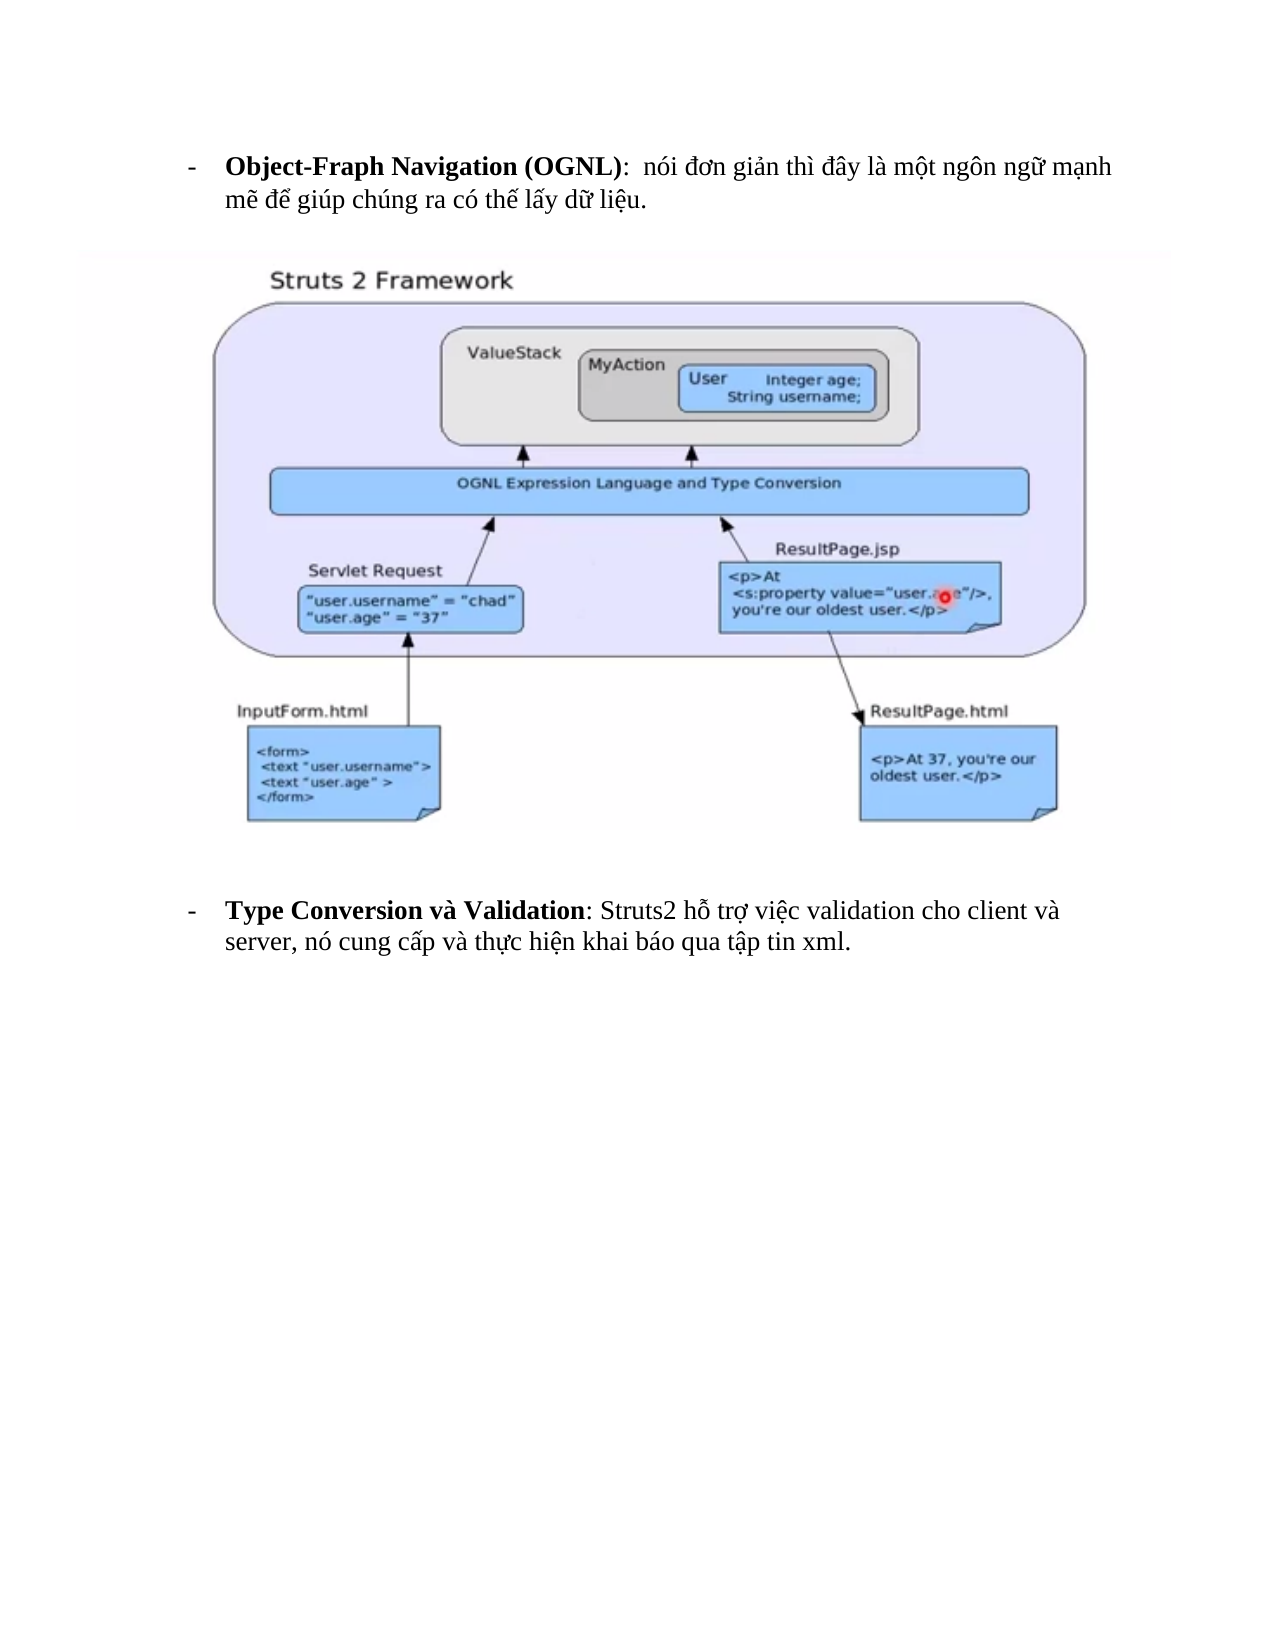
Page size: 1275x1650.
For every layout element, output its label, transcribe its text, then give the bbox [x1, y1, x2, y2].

list Type Conversion và Validation: Struts2 hỗ trợ việc validation cho client và server, nó cung cấp và thực hiện khai báo qua tập tin xml. [187, 894, 1125, 956]
list Object-Fraph Navigation (OGNL): nói đơn giản thì đây là một ngôn ngữ mạnh mẽ để giúp chúng ra có thế lấy dữ liệu. [187, 150, 1125, 215]
picture [76, 250, 1172, 830]
